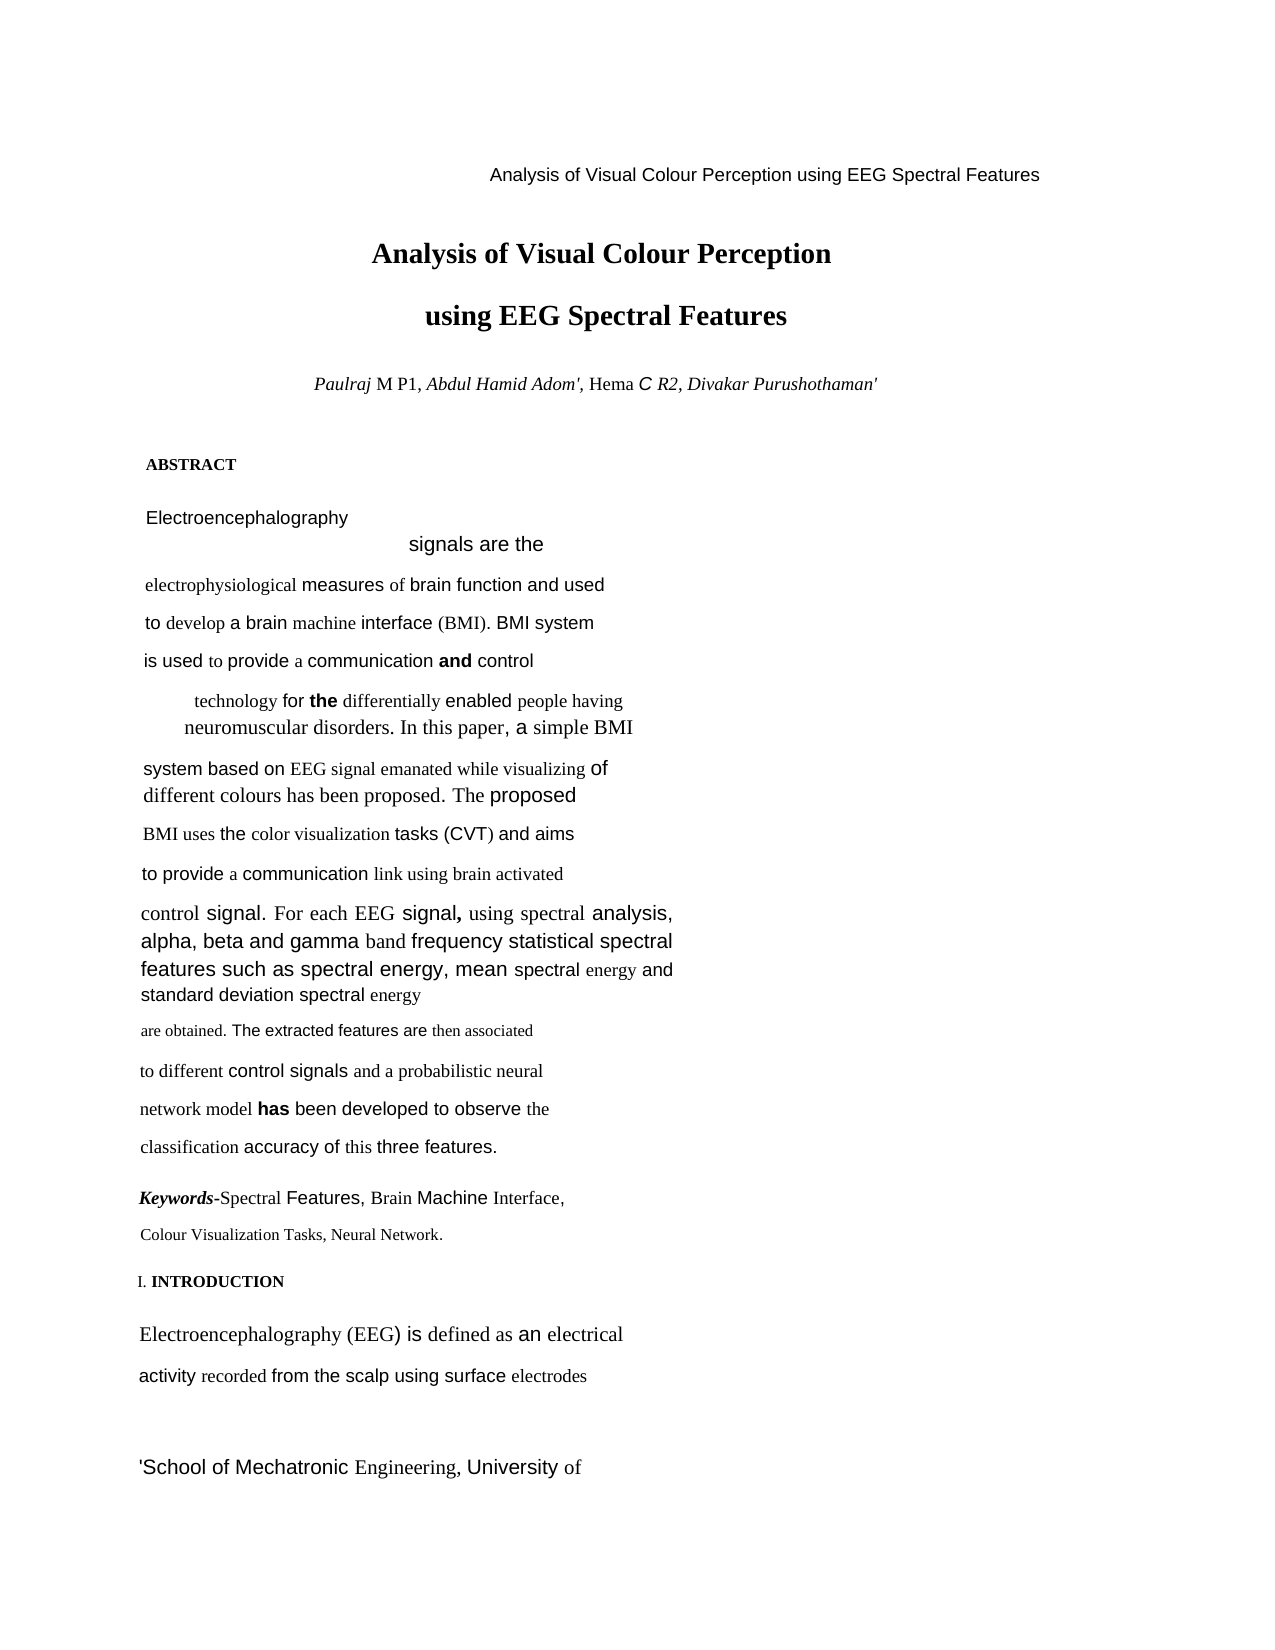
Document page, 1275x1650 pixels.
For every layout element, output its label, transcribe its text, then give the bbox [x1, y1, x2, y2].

text Analysis of Visual Colour Perception [371, 237, 949, 270]
text Paulraj M P1, Abdul Hamid Adom', Hema C R2, Divakar Purushothaman' [314, 373, 1002, 394]
text to develop a brain machine interface (BMI). BMI system [145, 612, 675, 633]
text are obtained. The extracted features are then associated [141, 1021, 671, 1040]
text system based on EEG signal emanated while visualizing of different colours has been proposed. The proposed [143, 755, 673, 807]
text network model has been developed to observe the [139, 1098, 670, 1119]
text activity recorded from the scalp using surface electrodes [138, 1365, 667, 1386]
text 'School of Mechatronic Engineering, University of [138, 1454, 672, 1479]
text technology for the differentially enabled people having neuromuscular disorders. In this paper, a simple BMI [143, 690, 674, 739]
text Analysis of Visual Colour Perception using EEG Spectral Features [489, 163, 1174, 185]
text to provide a communication link using brain activated [142, 862, 672, 884]
text BMI uses the color visualization tasks (CVT) and aims [143, 823, 672, 845]
text Colour Visualization Tasks, Neural Network. [140, 1225, 583, 1244]
text classification accuracy of this three features. [140, 1135, 582, 1157]
text to different control signals and a probabilistic neural [139, 1060, 671, 1082]
text ABSTRACT [146, 455, 318, 474]
text Electroencephalography (EEG) is defined as an electrical [139, 1322, 669, 1346]
text electrophysiological measures of brain function and used [145, 574, 674, 596]
text Electroencephalography [146, 507, 447, 529]
text control signal. For each EEG signal, using spectral analysis, alpha, beta and gamma band frequency statistical spectral features such as spectral energy, mean spectral energy and standard deviation spectral energy [141, 901, 673, 1006]
text using EEG Spectral Features [425, 298, 894, 331]
text signals are the [408, 532, 675, 556]
text I. INTRODUCTION [137, 1272, 382, 1291]
text is used to provide a communication and control [143, 650, 674, 672]
text Keywords-Spectral Features, Brain Machine Interface, [138, 1187, 667, 1208]
